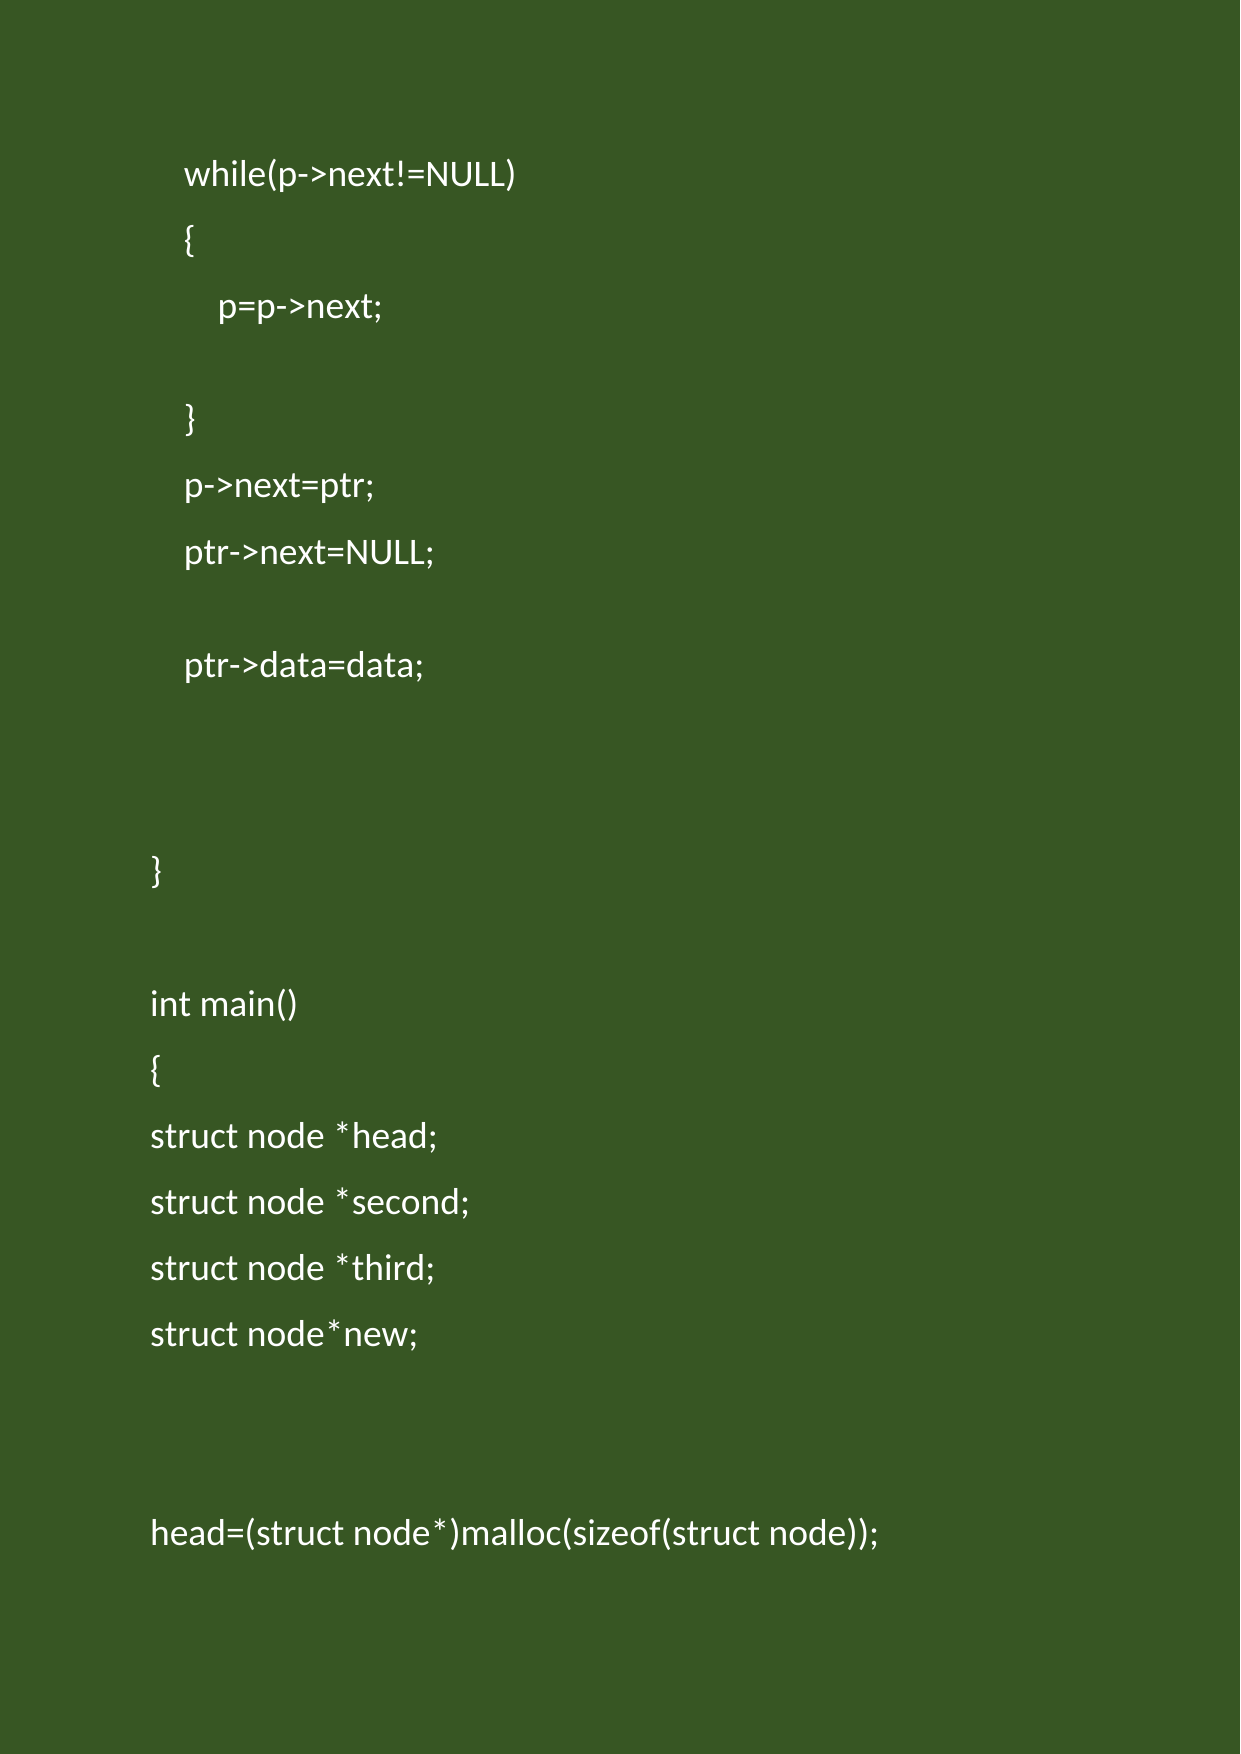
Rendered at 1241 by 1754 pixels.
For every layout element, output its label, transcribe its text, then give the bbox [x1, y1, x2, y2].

text head=(struct node*)malloc(sizeof(struct node)); [150, 1509, 1090, 1555]
text ptr->next=NULL; [150, 528, 1090, 573]
text struct node *head; [150, 1112, 1090, 1158]
text int main() [150, 980, 1090, 1026]
text } [150, 395, 1090, 441]
text { [150, 216, 1090, 262]
text { [150, 1046, 1090, 1092]
text struct node *second; [150, 1178, 1090, 1224]
text p=p->next; [150, 282, 1090, 328]
text p->next=ptr; [150, 461, 1090, 507]
text while(p->next!=NULL) [150, 150, 1090, 196]
text struct node*new; [150, 1310, 1090, 1356]
text ptr->data=data; [150, 641, 1090, 686]
text } [150, 847, 1090, 893]
text struct node *third; [150, 1244, 1090, 1290]
